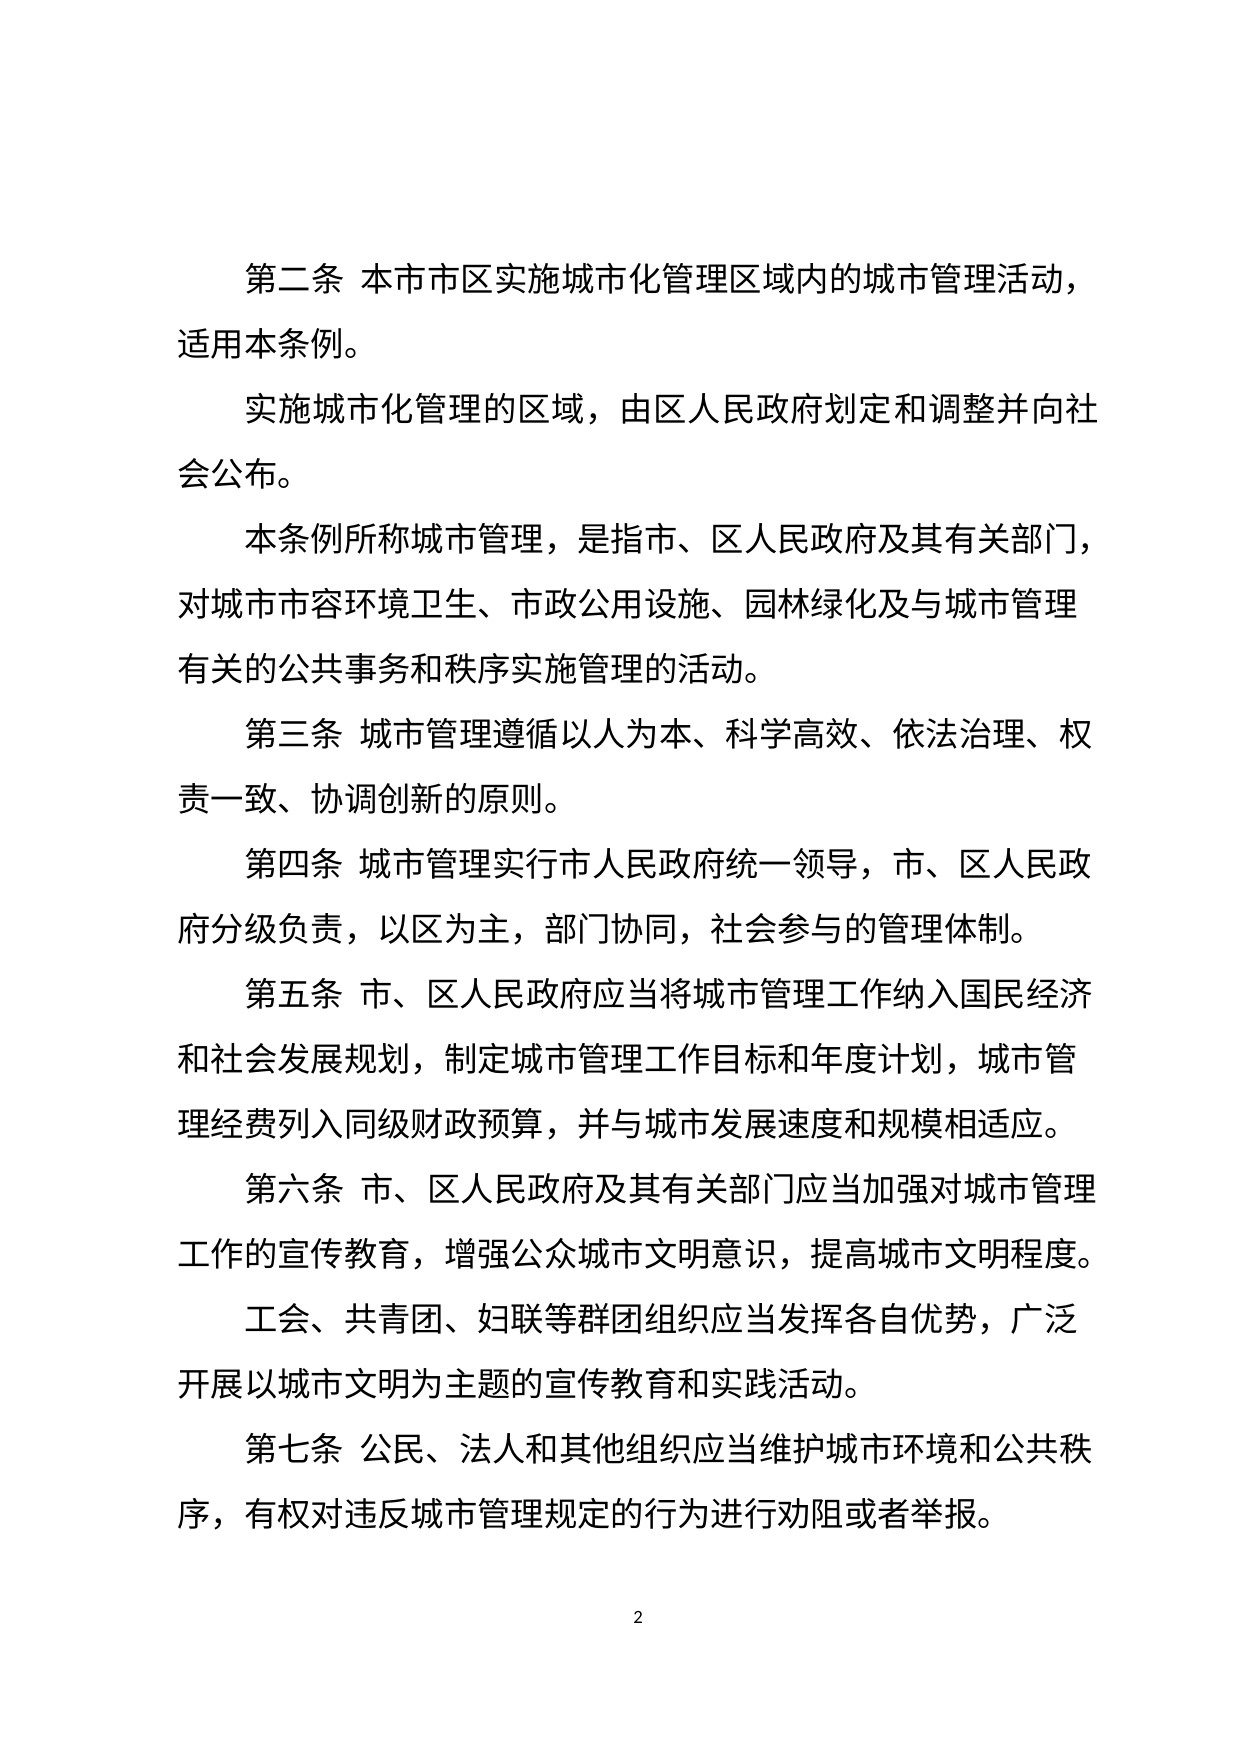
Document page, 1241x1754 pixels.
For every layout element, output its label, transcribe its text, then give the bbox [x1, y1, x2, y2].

text 第二条 本市市区实施城市化管理区域内的城市管理活动，适用本条例。 [177, 245, 1098, 375]
text 本条例所称城市管理，是指市、区人民政府及其有关部门，对城市市容环境卫生、市政公用设施、园林绿化及与城市管理有关的公共事务和秩序实施管理的活动。 [177, 505, 1098, 700]
text 第七条 公民、法人和其他组织应当维护城市环境和公共秩序，有权对违反城市管理规定的行为进行劝阻或者举报。 [177, 1415, 1098, 1545]
text 第三条 城市管理遵循以人为本、科学高效、依法治理、权责一致、协调创新的原则。 [177, 700, 1098, 830]
text 第四条 城市管理实行市人民政府统一领导，市、区人民政府分级负责，以区为主，部门协同，社会参与的管理体制。 [177, 830, 1098, 960]
text 实施城市化管理的区域，由区人民政府划定和调整并向社会公布。 [177, 375, 1098, 505]
text 第六条 市、区人民政府及其有关部门应当加强对城市管理工作的宣传教育，增强公众城市文明意识，提高城市文明程度。 [177, 1155, 1098, 1285]
text 第五条 市、区人民政府应当将城市管理工作纳入国民经济和社会发展规划，制定城市管理工作目标和年度计划，城市管理经费列入同级财政预算，并与城市发展速度和规模相适应。 [177, 960, 1098, 1155]
text 工会、共青团、妇联等群团组织应当发挥各自优势，广泛开展以城市文明为主题的宣传教育和实践活动。 [177, 1285, 1098, 1415]
